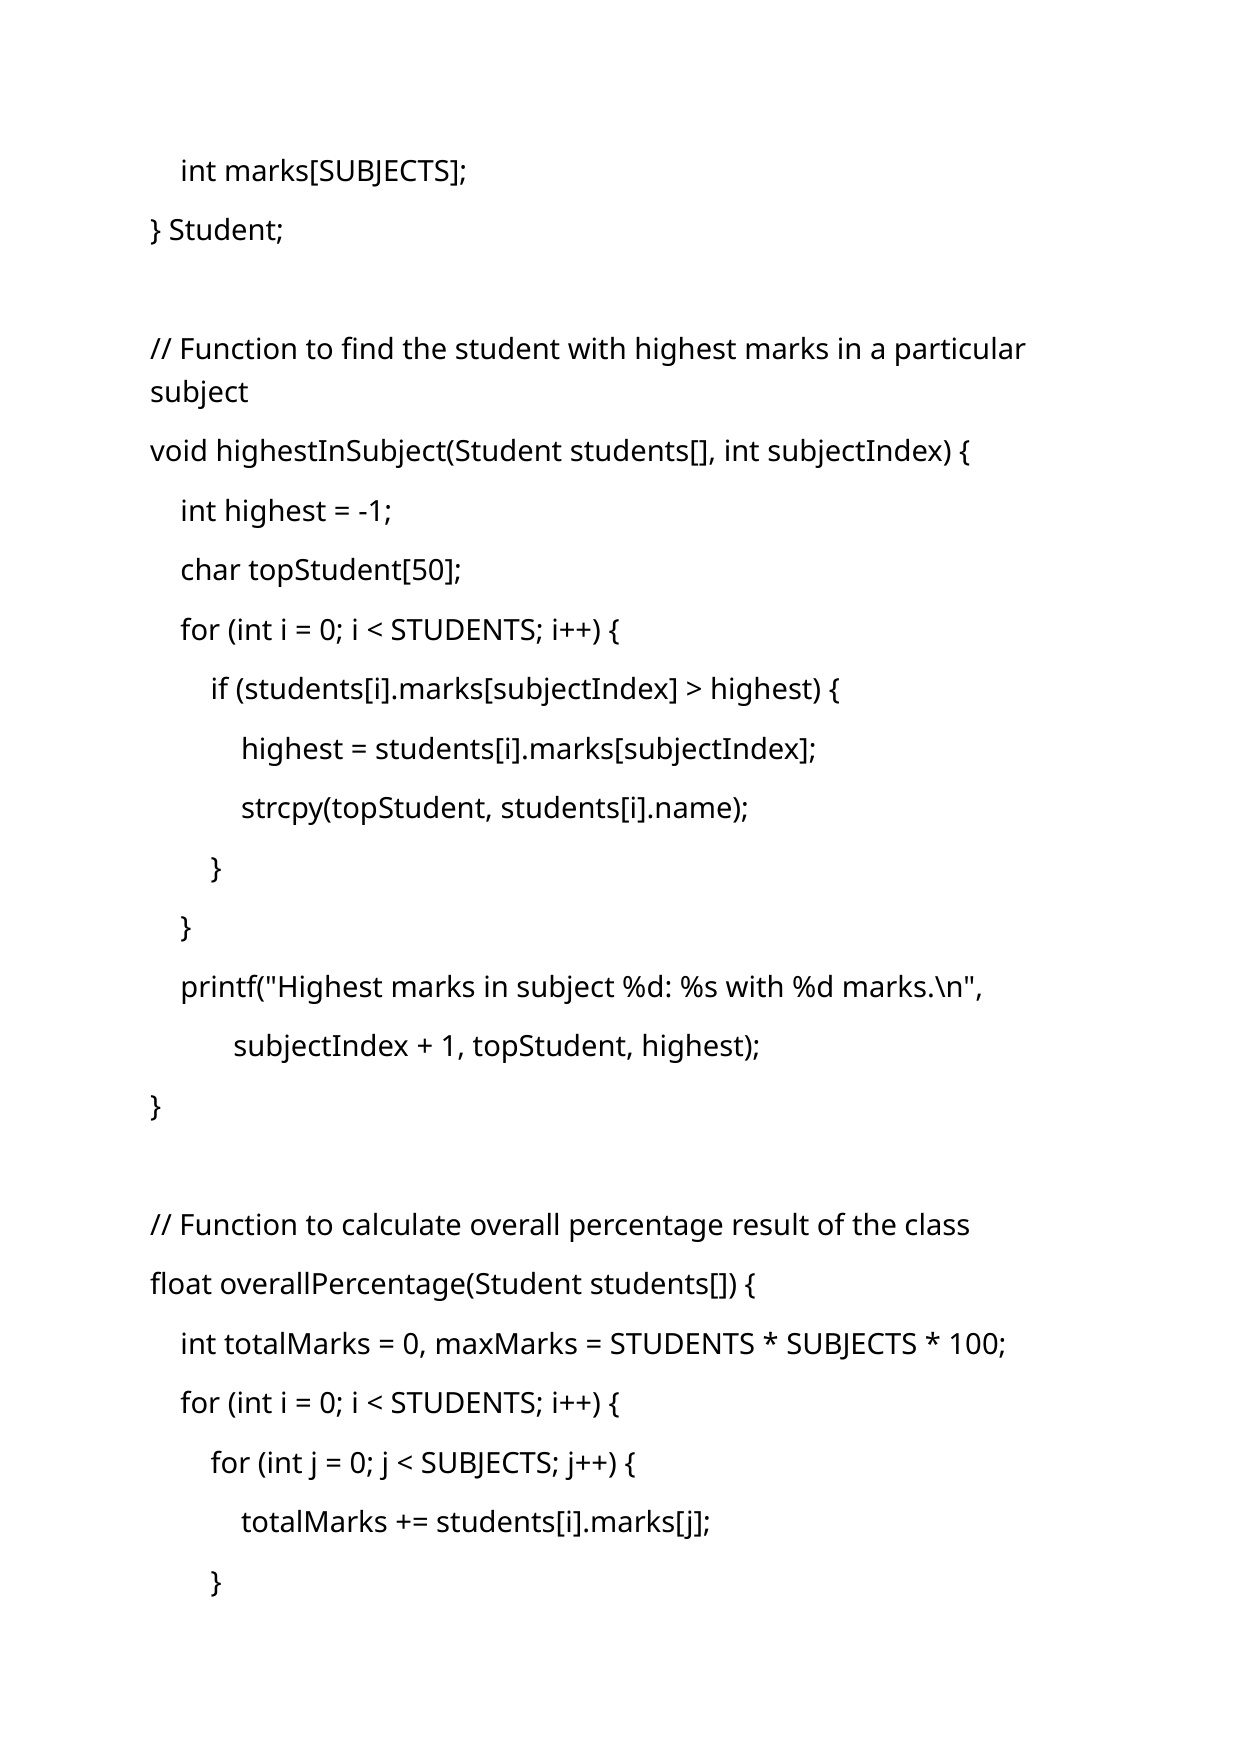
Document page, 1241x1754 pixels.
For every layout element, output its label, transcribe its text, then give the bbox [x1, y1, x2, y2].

text printf("Highest marks in subject %d: %s with %d marks.\n", [150, 966, 1090, 1006]
text float overallPercentage(Student students[]) { [150, 1263, 1090, 1303]
text void highestInSubject(Student students[], int subjectIndex) { [150, 431, 1090, 470]
text int totalMarks = 0, maxMarks = STUDENTS * SUBJECTS * 100; [150, 1323, 1090, 1363]
text char topStudent[50]; [150, 550, 1090, 589]
text highest = students[i].marks[subjectIndex]; [150, 728, 1090, 768]
text int marks[SUBJECTS]; [150, 150, 1090, 190]
text } [150, 1561, 1090, 1601]
text subjectIndex + 1, topStudent, highest); [150, 1026, 1090, 1065]
text } Student; [150, 209, 1090, 249]
text // Function to calculate overall percentage result of the class [150, 1204, 1090, 1244]
text for (int i = 0; i < STUDENTS; i++) { [150, 1382, 1090, 1422]
text if (students[i].marks[subjectIndex] > highest) { [150, 669, 1090, 708]
text strcpy(topStudent, students[i].name); [150, 788, 1090, 827]
text } [150, 847, 1090, 887]
text } [150, 907, 1090, 946]
text int highest = -1; [150, 490, 1090, 530]
text for (int j = 0; j < SUBJECTS; j++) { [150, 1442, 1090, 1482]
text // Function to find the student with highest marks in a particular subject [150, 328, 1090, 411]
text } [150, 1085, 1090, 1125]
text totalMarks += students[i].marks[j]; [150, 1501, 1090, 1541]
text for (int i = 0; i < STUDENTS; i++) { [150, 609, 1090, 649]
